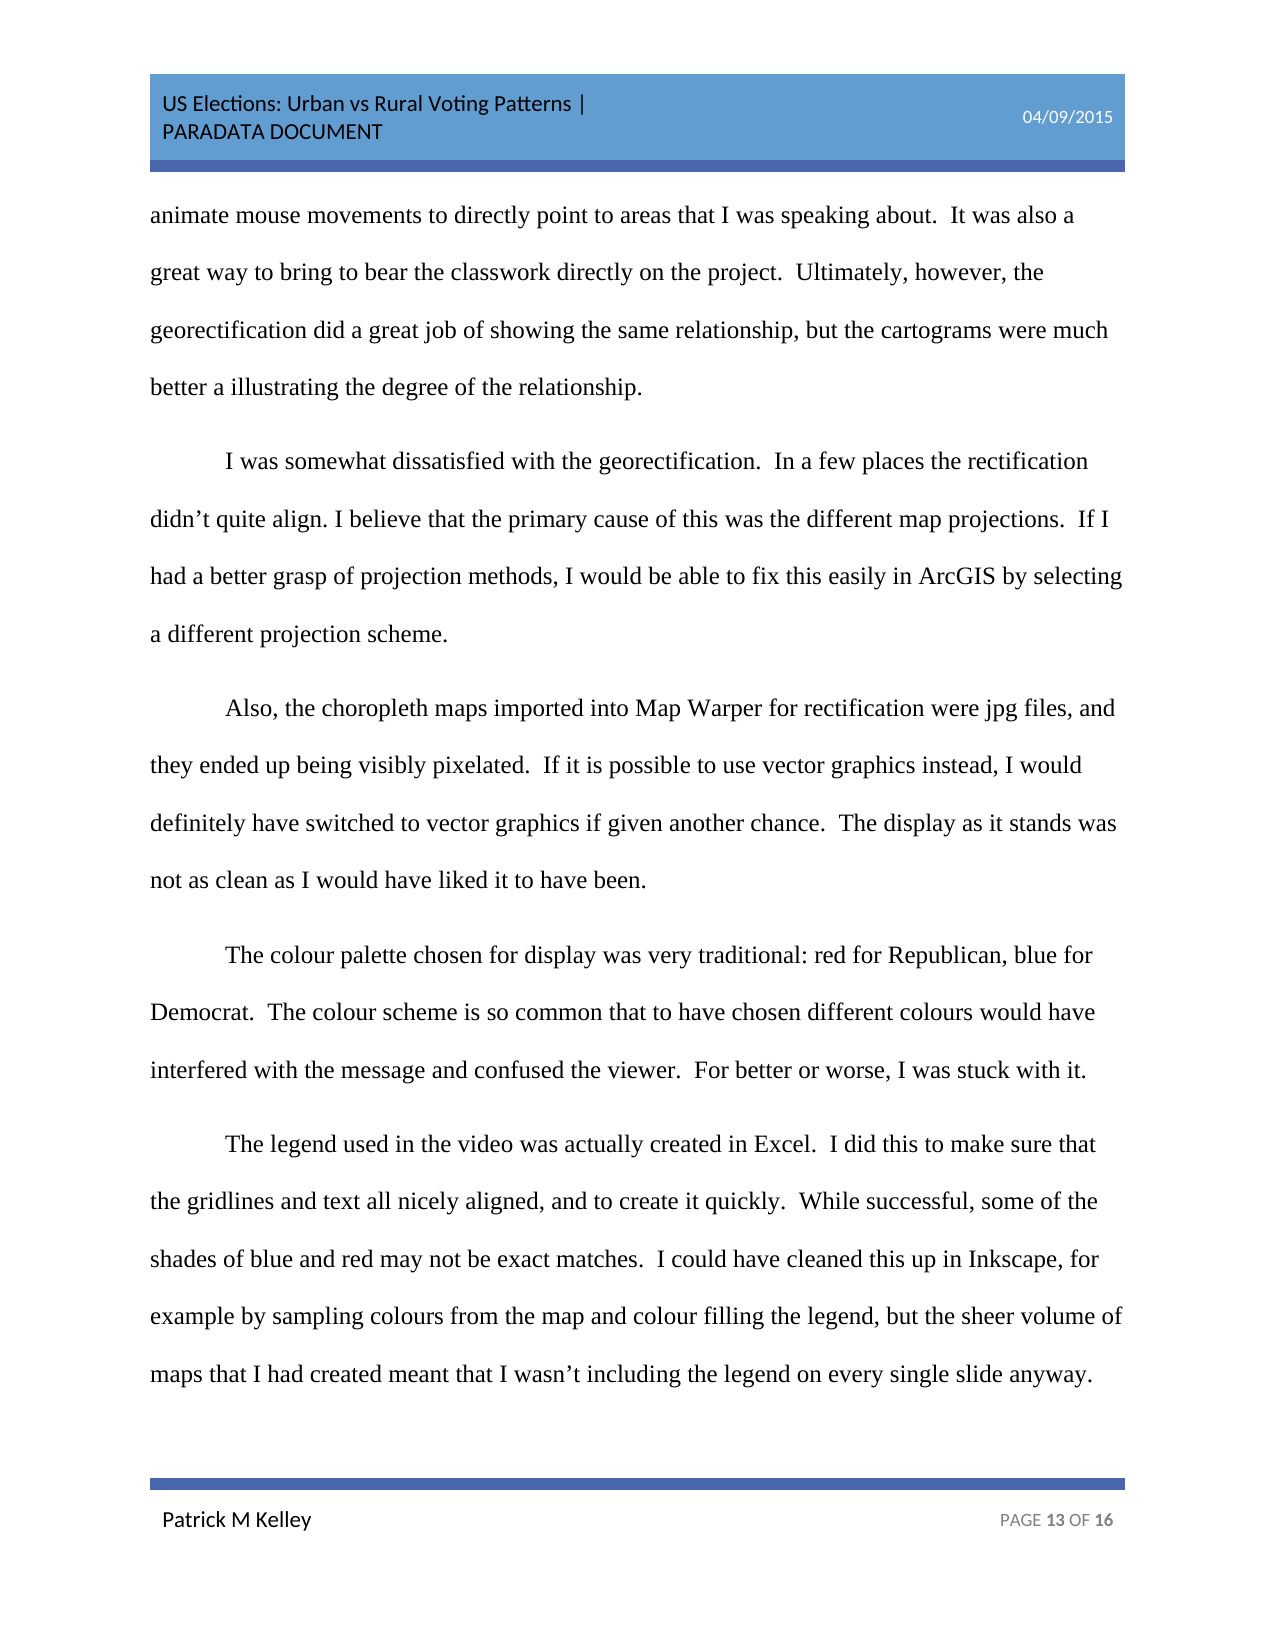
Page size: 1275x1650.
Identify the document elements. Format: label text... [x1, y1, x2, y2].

text I was somewhat dissatisfied with the georectification. In a few places the rectification didn’t quite align. I believe that the primary cause of this was the different map projections. If I had a better grasp of projection methods, I would be able to fix this easily in ArcGIS by selecting a different projection scheme. [150, 446, 1125, 648]
text The colour palette chosen for display was very traditional: red for Republican, blue for Democrat. The colour scheme is so common that to have chosen different colours would have interfered with the message and confused the viewer. For better or worse, I was stuck with it. [150, 940, 1125, 1083]
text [150, 200, 1125, 401]
text Also, the choropleth maps imported into Map Warper for rectification were jpg files, and they ended up being visibly pixelated. If it is possible to use vector graphics instead, I would definitely have switched to vector graphics if given another chance. The display as it stands was not as clean as I would have liked it to have been. [150, 693, 1125, 894]
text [150, 1129, 1125, 1388]
